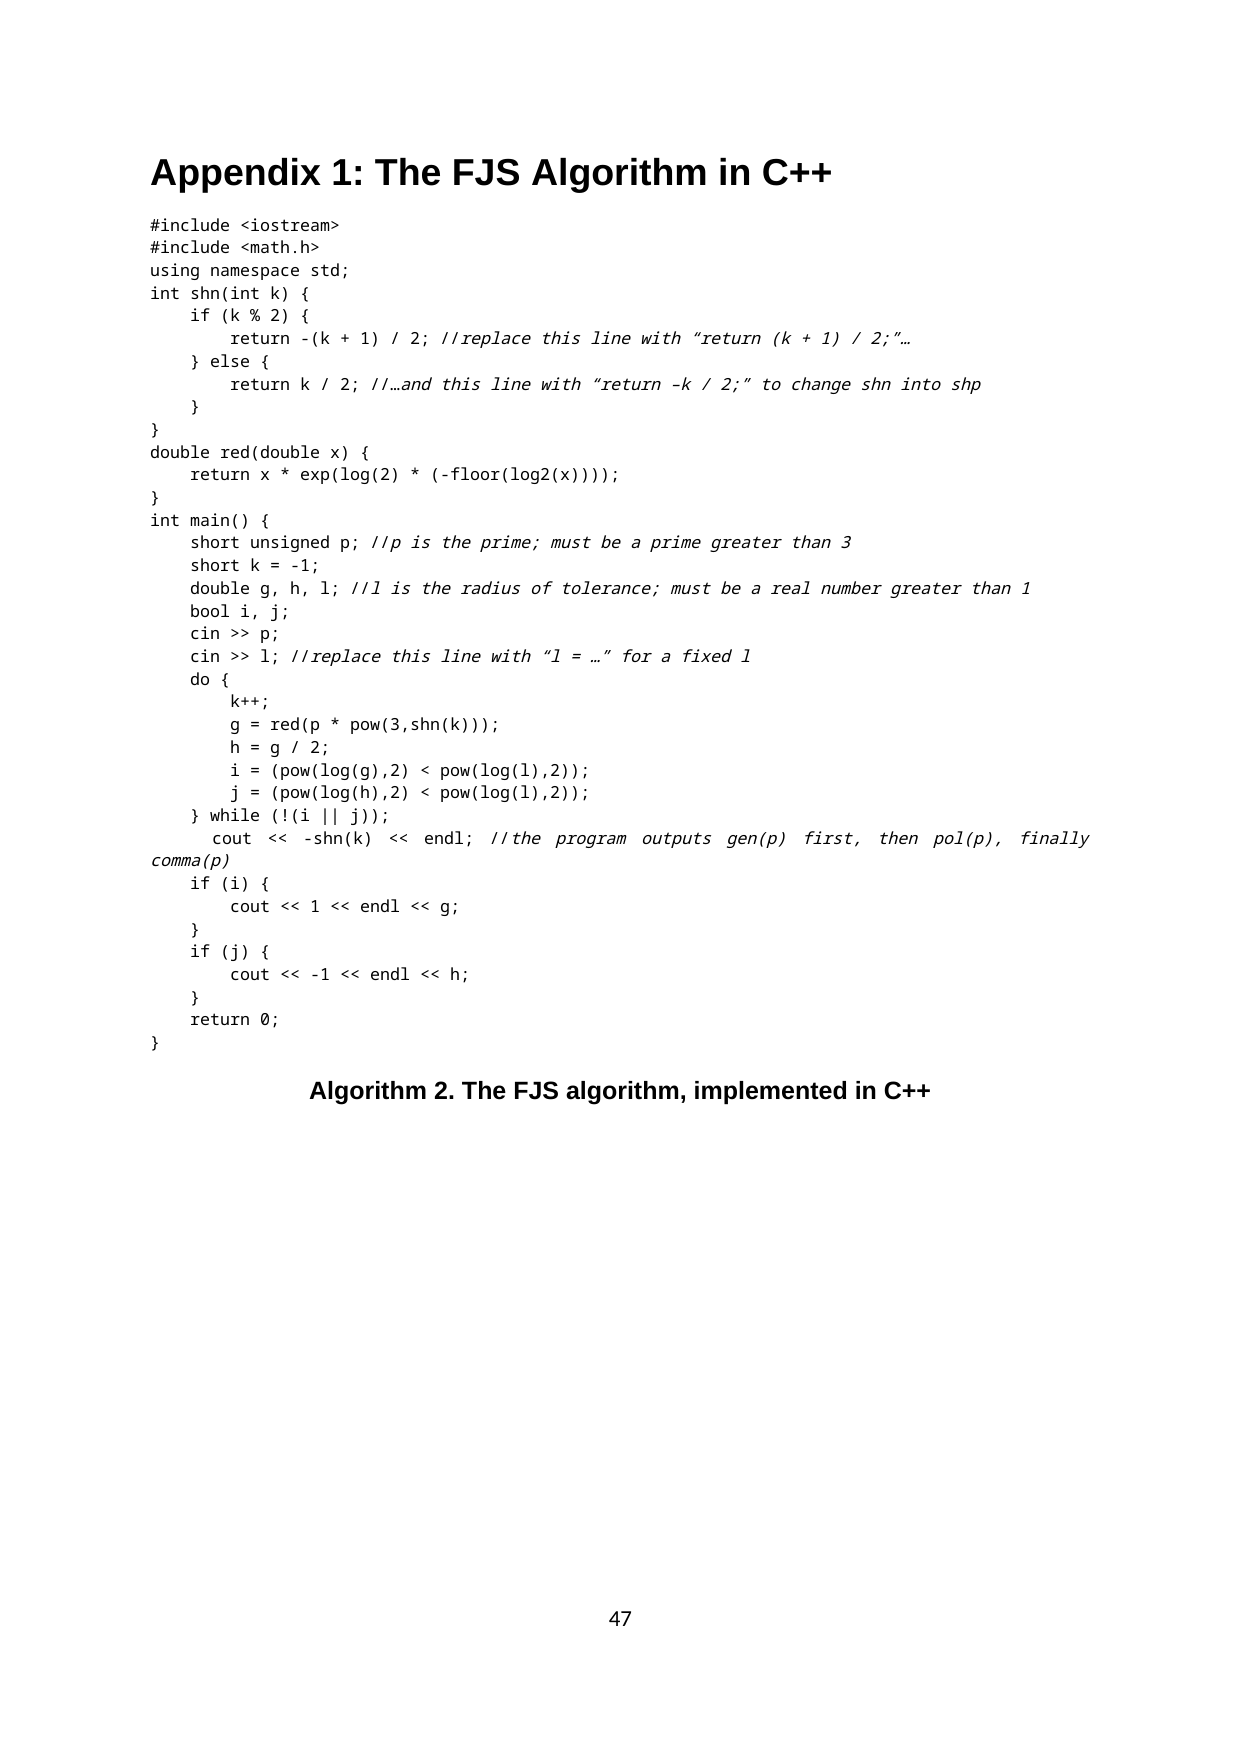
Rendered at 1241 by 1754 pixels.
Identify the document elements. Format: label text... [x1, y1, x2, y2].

text return x * exp(log(2) * (-floor(log2(x)))); [150, 463, 1090, 486]
text short k = -1; [150, 554, 1090, 577]
text if (k % 2) { [150, 304, 1090, 327]
text double g, h, l; //l is the radius of tolerance; must be a real number greater than 1 [150, 577, 1090, 599]
text return -(k + 1) / 2; //replace this line with “return (k + 1) / 2;”… [150, 327, 1090, 349]
text } [150, 917, 1090, 940]
text return 0; [150, 1008, 1090, 1031]
text } [150, 418, 1090, 440]
text cin >> p; [150, 622, 1090, 645]
text } [150, 395, 1090, 418]
text h = g / 2; [150, 736, 1090, 758]
subtitle Appendix 1: The FJS Algorithm in C++ [150, 150, 1090, 193]
text return k / 2; //…and this line with “return –k / 2;” to change shn into shp [150, 372, 1090, 395]
text do { [150, 667, 1090, 690]
text i = (pow(log(g),2) < pow(log(l),2)); [150, 758, 1090, 781]
text short unsigned p; //p is the prime; must be a prime greater than 3 [150, 531, 1090, 554]
text } while (!(i || j)); [150, 804, 1090, 826]
text g = red(p * pow(3,shn(k))); [150, 713, 1090, 736]
text bool i, j; [150, 599, 1090, 622]
text #include <iostream> [150, 213, 1090, 236]
text cout << 1 << endl << g; [150, 894, 1090, 917]
text if (i) { [150, 872, 1090, 894]
text } [150, 486, 1090, 508]
text if (j) { [150, 940, 1090, 963]
text cout << -1 << endl << h; [150, 963, 1090, 985]
text cout << -shn(k) << endl; //the program outputs gen(p) first, then pol(p), finally comma(p) [150, 826, 1090, 872]
text j = (pow(log(h),2) < pow(log(l),2)); [150, 781, 1090, 804]
text #include <math.h> [150, 236, 1090, 259]
text int shn(int k) { [150, 281, 1090, 304]
text } [150, 1031, 1090, 1053]
text using namespace std; [150, 259, 1090, 281]
text } [150, 985, 1090, 1008]
text cin >> l; //replace this line with “l = …” for a fixed l [150, 645, 1090, 667]
text int main() { [150, 508, 1090, 531]
text } else { [150, 349, 1090, 372]
text k++; [150, 690, 1090, 713]
text double red(double x) { [150, 440, 1090, 463]
text Algorithm 2. The FJS algorithm, implemented in C++ [150, 1076, 1090, 1105]
